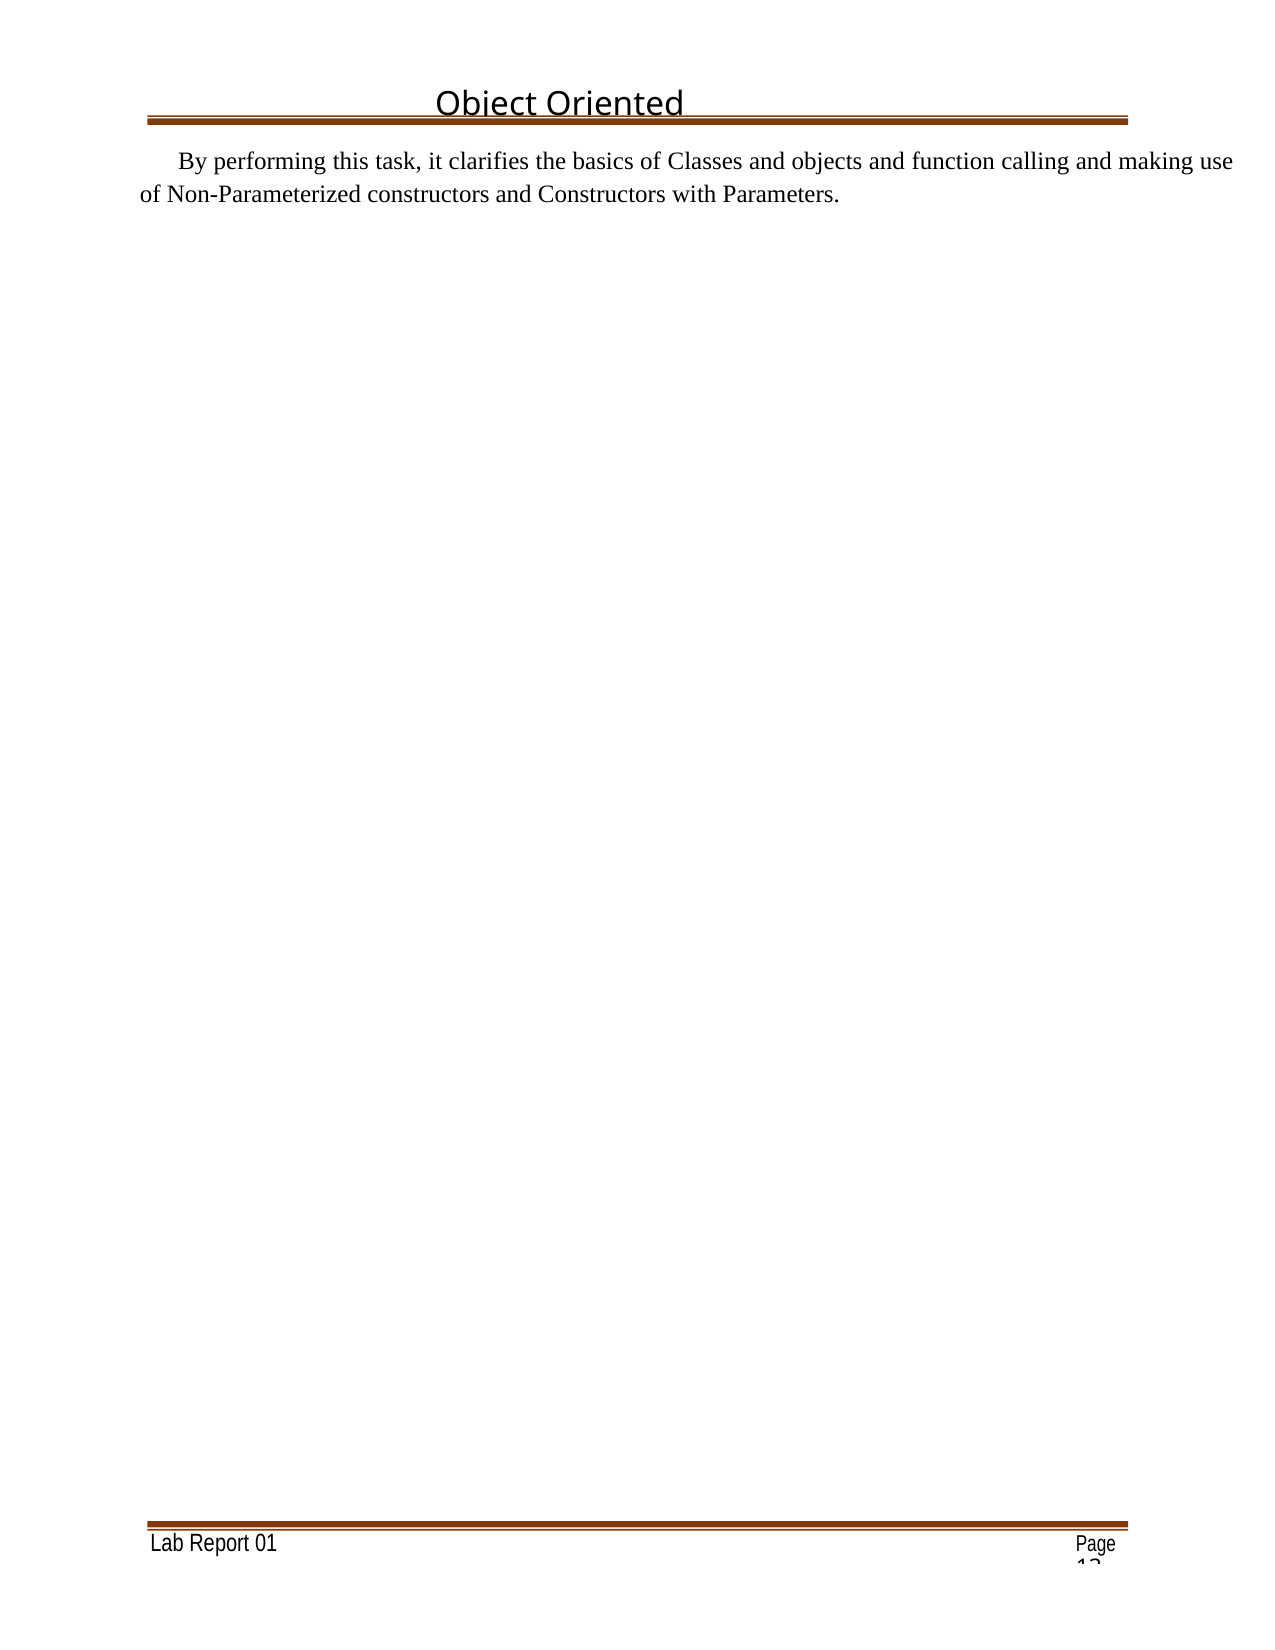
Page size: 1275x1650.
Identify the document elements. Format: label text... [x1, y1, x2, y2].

text By performing this task, it clarifies the basics of Classes and objects and function calling and making use of Non-Parameterized constructors and Constructors with Parameters. [139, 146, 1235, 208]
